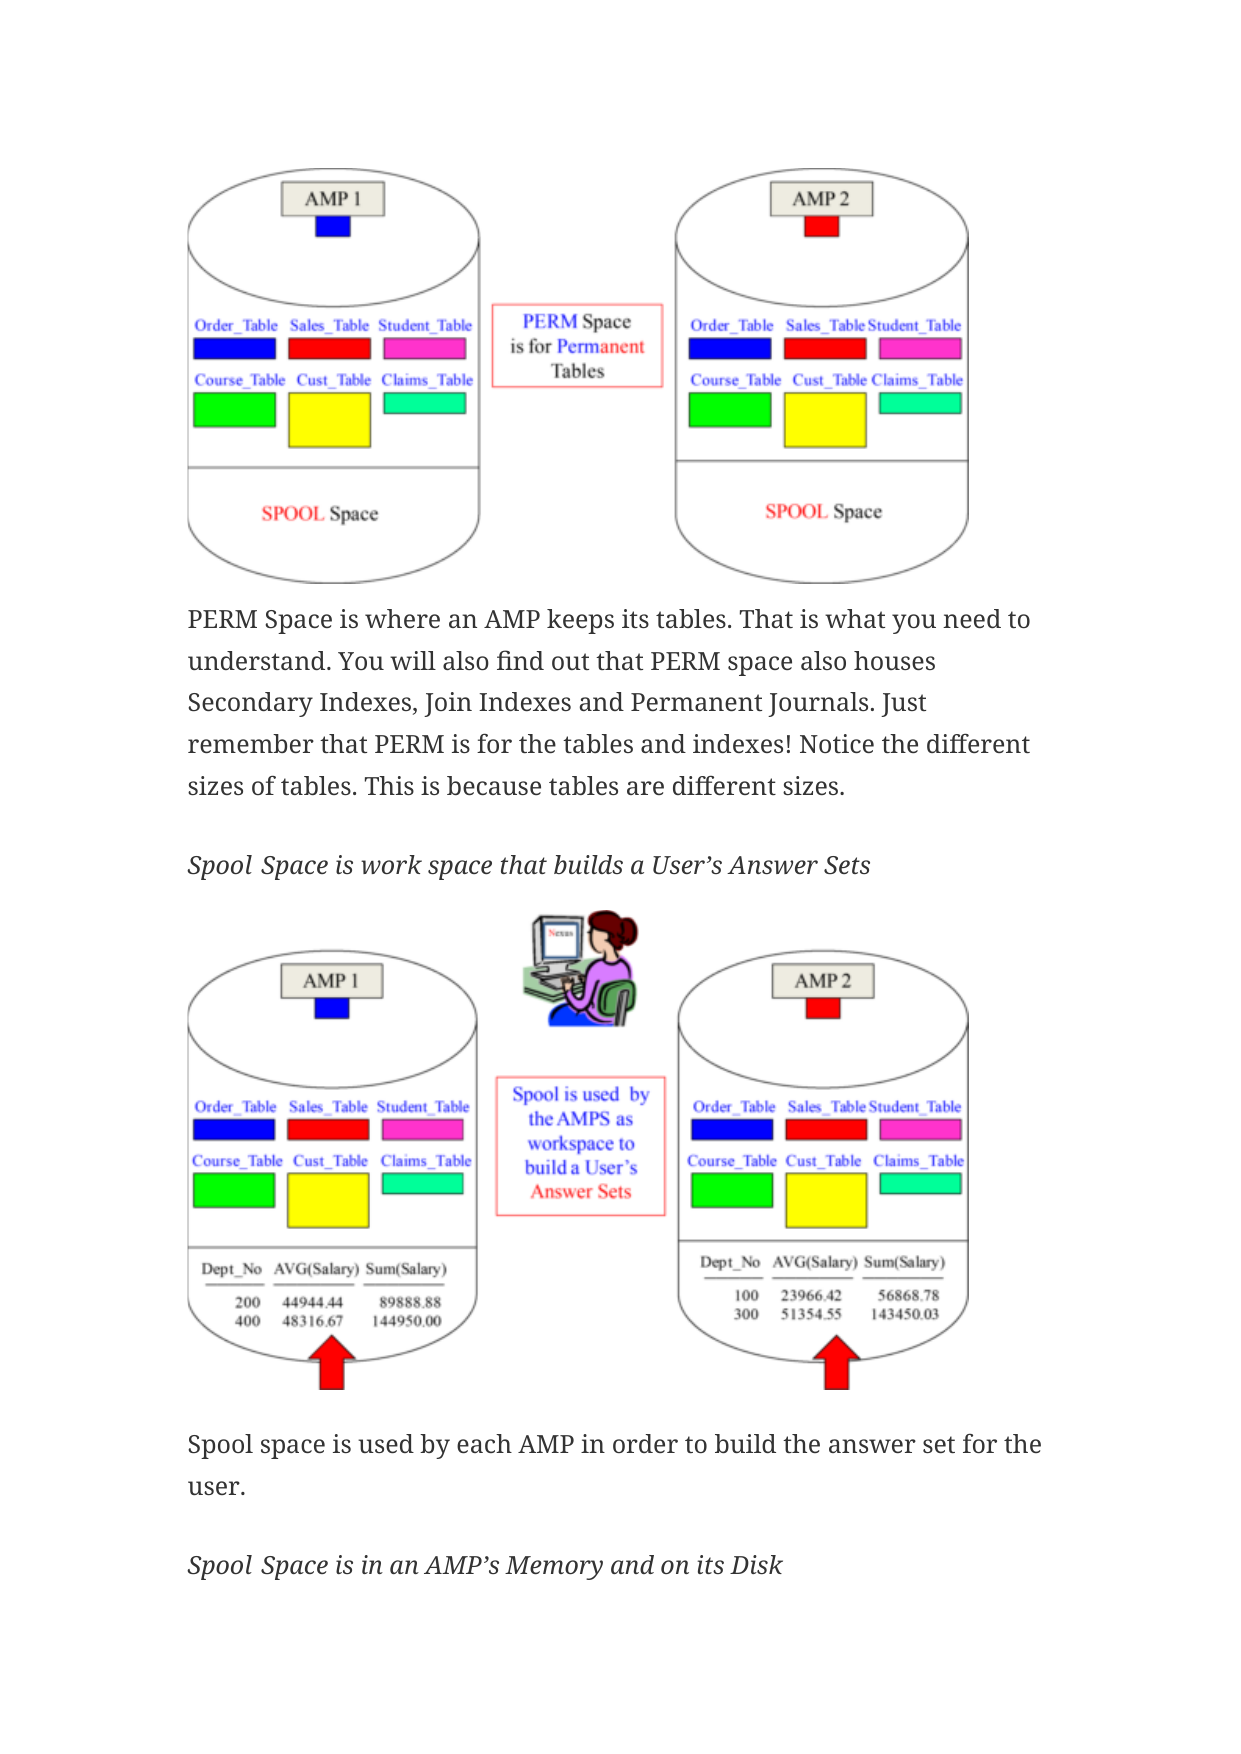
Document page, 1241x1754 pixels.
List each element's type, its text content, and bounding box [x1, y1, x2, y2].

picture [187, 168, 969, 584]
text PERM Space is where an AMP keeps its tables. That is what you need to understand. You will also find out that PERM space also houses Secondary Indexes, Join Indexes and Permanent Journals. Just remember that PERM is for the tables and indexes! Notice the different sizes of tables. This is because tables are different sizes. [187, 598, 1053, 806]
text Spool space is used by each AMP in order to build the answer set for the user. [187, 1423, 1053, 1506]
picture [187, 910, 969, 1390]
text Spool Space is work space that builds a User’s Answer Sets [187, 844, 1053, 885]
text Spool Space is in an AMP’s Memory and on its Disk [187, 1544, 1053, 1585]
